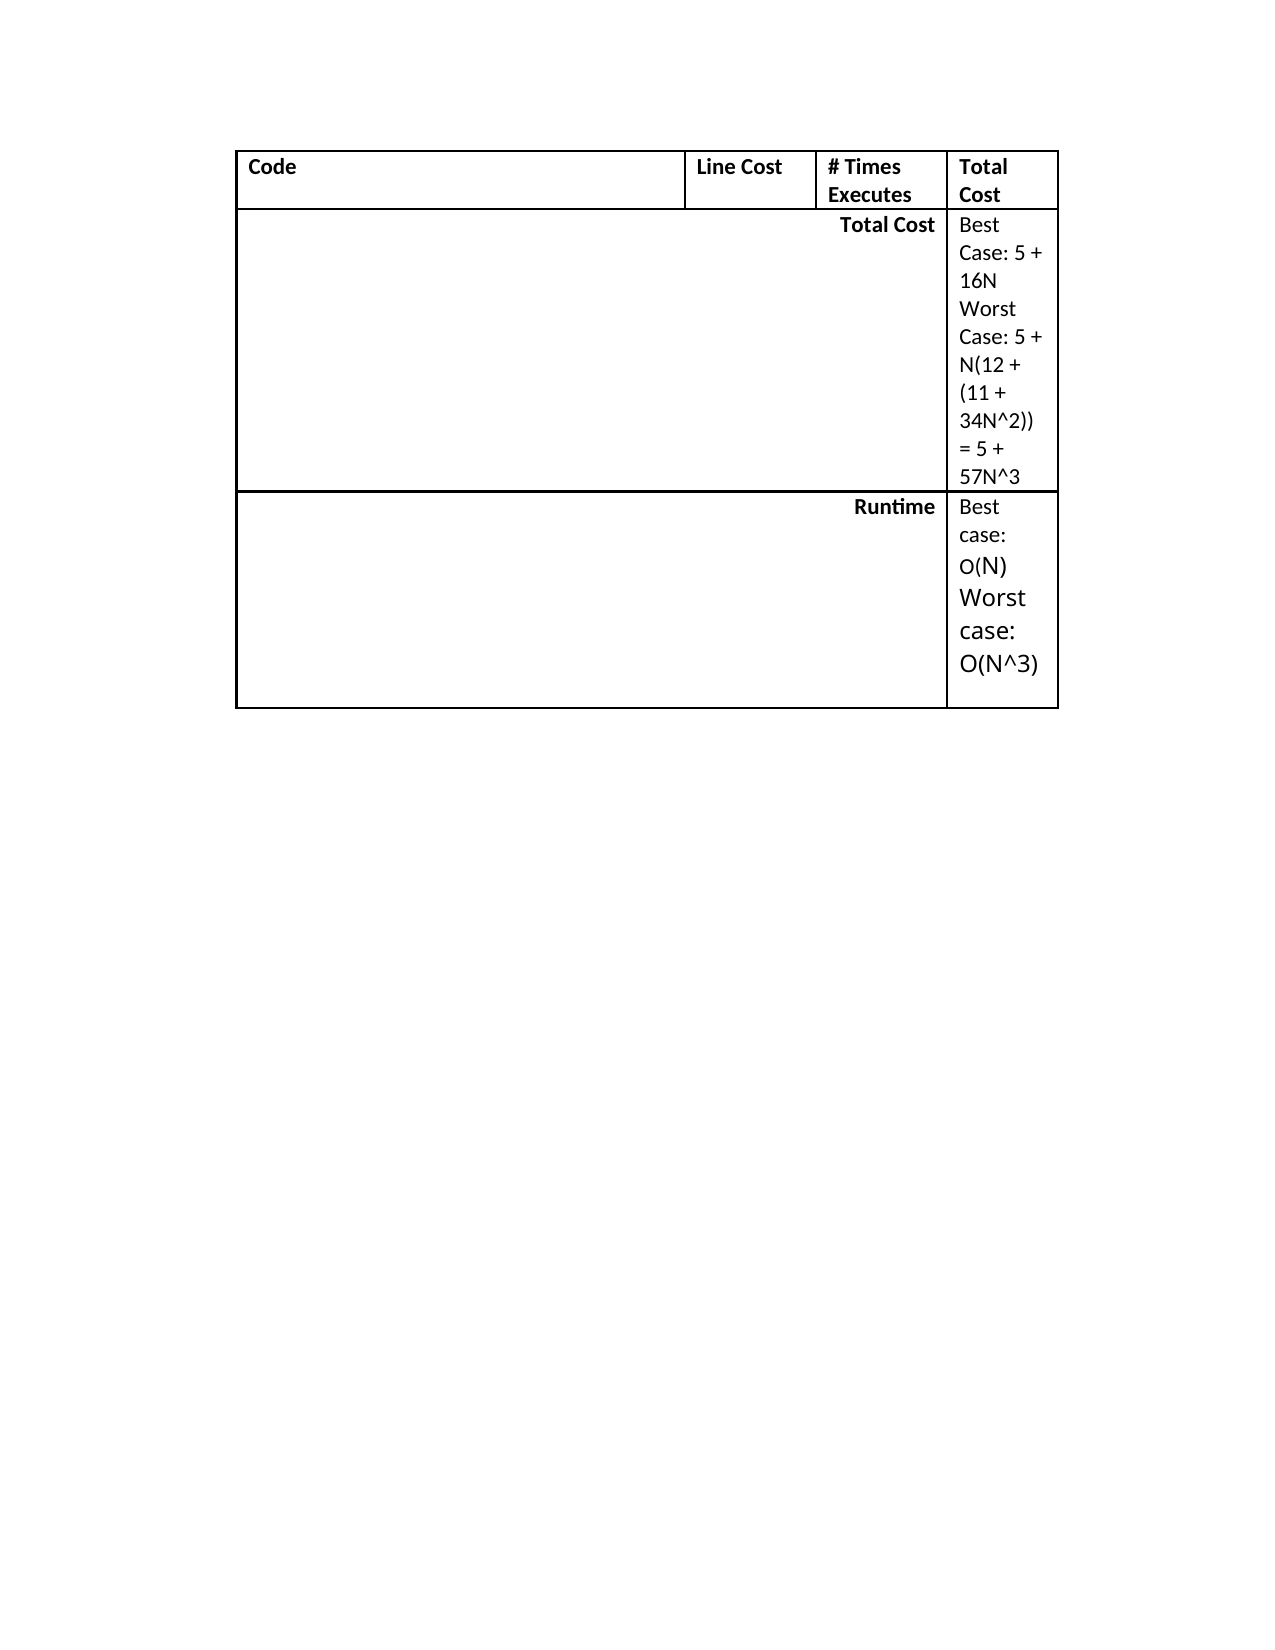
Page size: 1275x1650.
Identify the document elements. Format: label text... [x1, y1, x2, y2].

table_header Total Cost [948, 152, 1057, 208]
table_cell Total Cost [238, 210, 946, 490]
table_header Line Cost [686, 152, 815, 208]
table_cell Best case: O(N) Worst case: O(N^3) [948, 493, 1057, 707]
table_cell Best Case: 5 + 16N Worst Case: 5 + N(12 + (11 + 34N^2)) = 5 + 57N^3 [948, 210, 1057, 490]
table_cell Runtime [238, 493, 946, 707]
table_header Code [238, 152, 684, 208]
table_header # Times Executes [817, 152, 946, 208]
